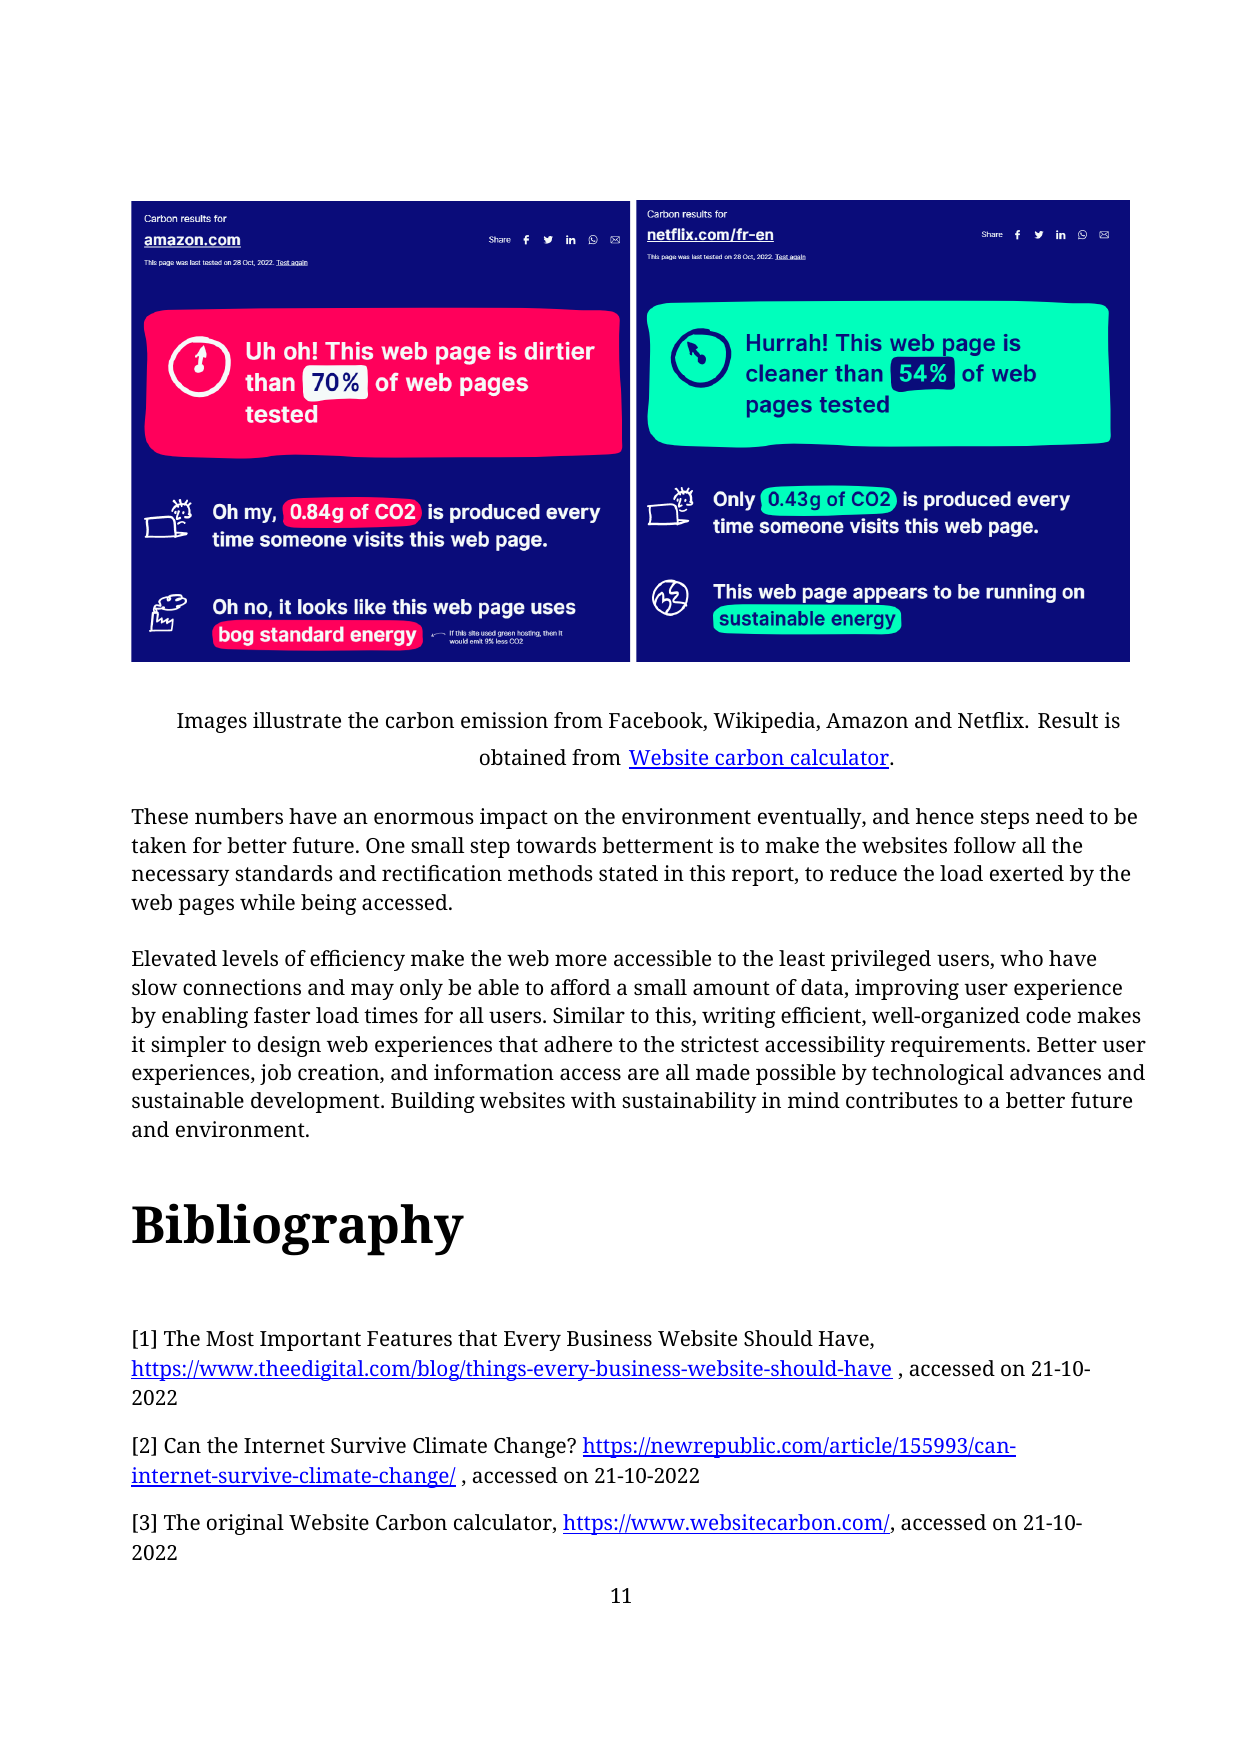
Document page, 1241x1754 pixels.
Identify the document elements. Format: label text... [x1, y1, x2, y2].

text [2] Can the Internet Survive Climate Change? https://newrepublic.com/article/155993/can-internet-survive-climate-change/ , accessed on 21-10-2022 [131, 1431, 1091, 1489]
picture [131, 201, 630, 662]
text [3] The original Website Carbon calculator, https://www.websitecarbon.com/, accessed on 21-10-2022 [131, 1508, 1091, 1567]
picture [636, 200, 1130, 662]
text Elevated levels of efficiency make the web more accessible to the least privileged users, who have slow connections and may only be able to afford a small amount of data, improving user experience by enabling faster load times for all users. Similar to this, writing efficient, well-organized code makes it simpler to design web experiences that adhere to the strictest accessibility requirements. Better user experiences, job creation, and information access are all made possible by technological advances and sustainable development. Building websites with sustainability in mind contributes to a better future and environment. [131, 944, 1146, 1143]
text These numbers have an enormous impact on the environment eventually, and hence steps need to be taken for better future. One small step towards betterment is to make the websites follow all the necessary standards and rectification methods stated in this report, to reduce the load exerted by the web pages while being accessed. [131, 802, 1146, 916]
text [1] The Most Important Features that Every Business Website Should Have, https://www.theedigital.com/blog/things-every-business-website-should-have , accessed on 21-10-2022 [131, 1324, 1091, 1412]
subtitle Images illustrate the carbon emission from Facebook, Wikipedia, Amazon and Netflix. Result is obtained from Website carbon calculator. [150, 706, 1146, 774]
text Bibliography [131, 1189, 1146, 1258]
